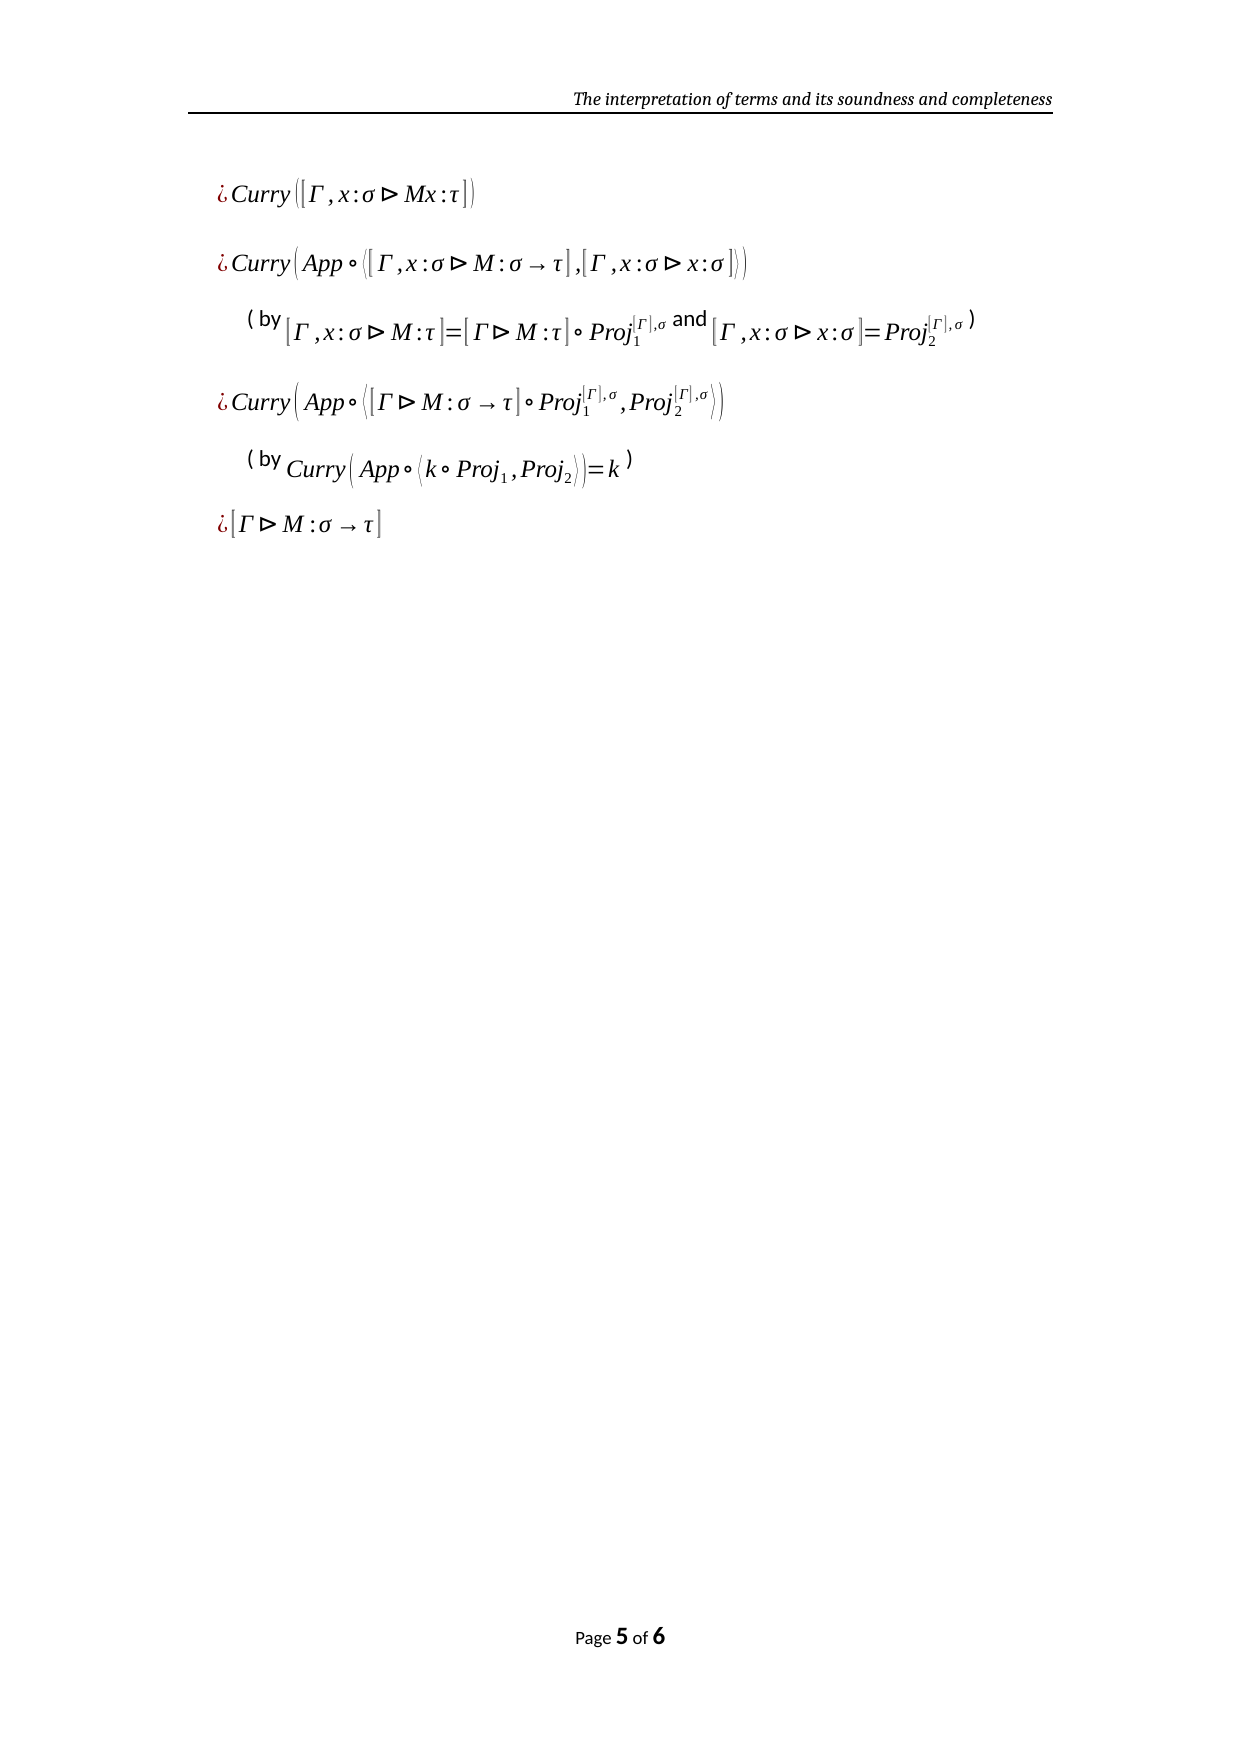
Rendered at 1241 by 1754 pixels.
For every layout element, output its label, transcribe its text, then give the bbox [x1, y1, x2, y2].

text ( by and ) [247, 300, 1053, 365]
text ( by ) [247, 439, 1053, 504]
